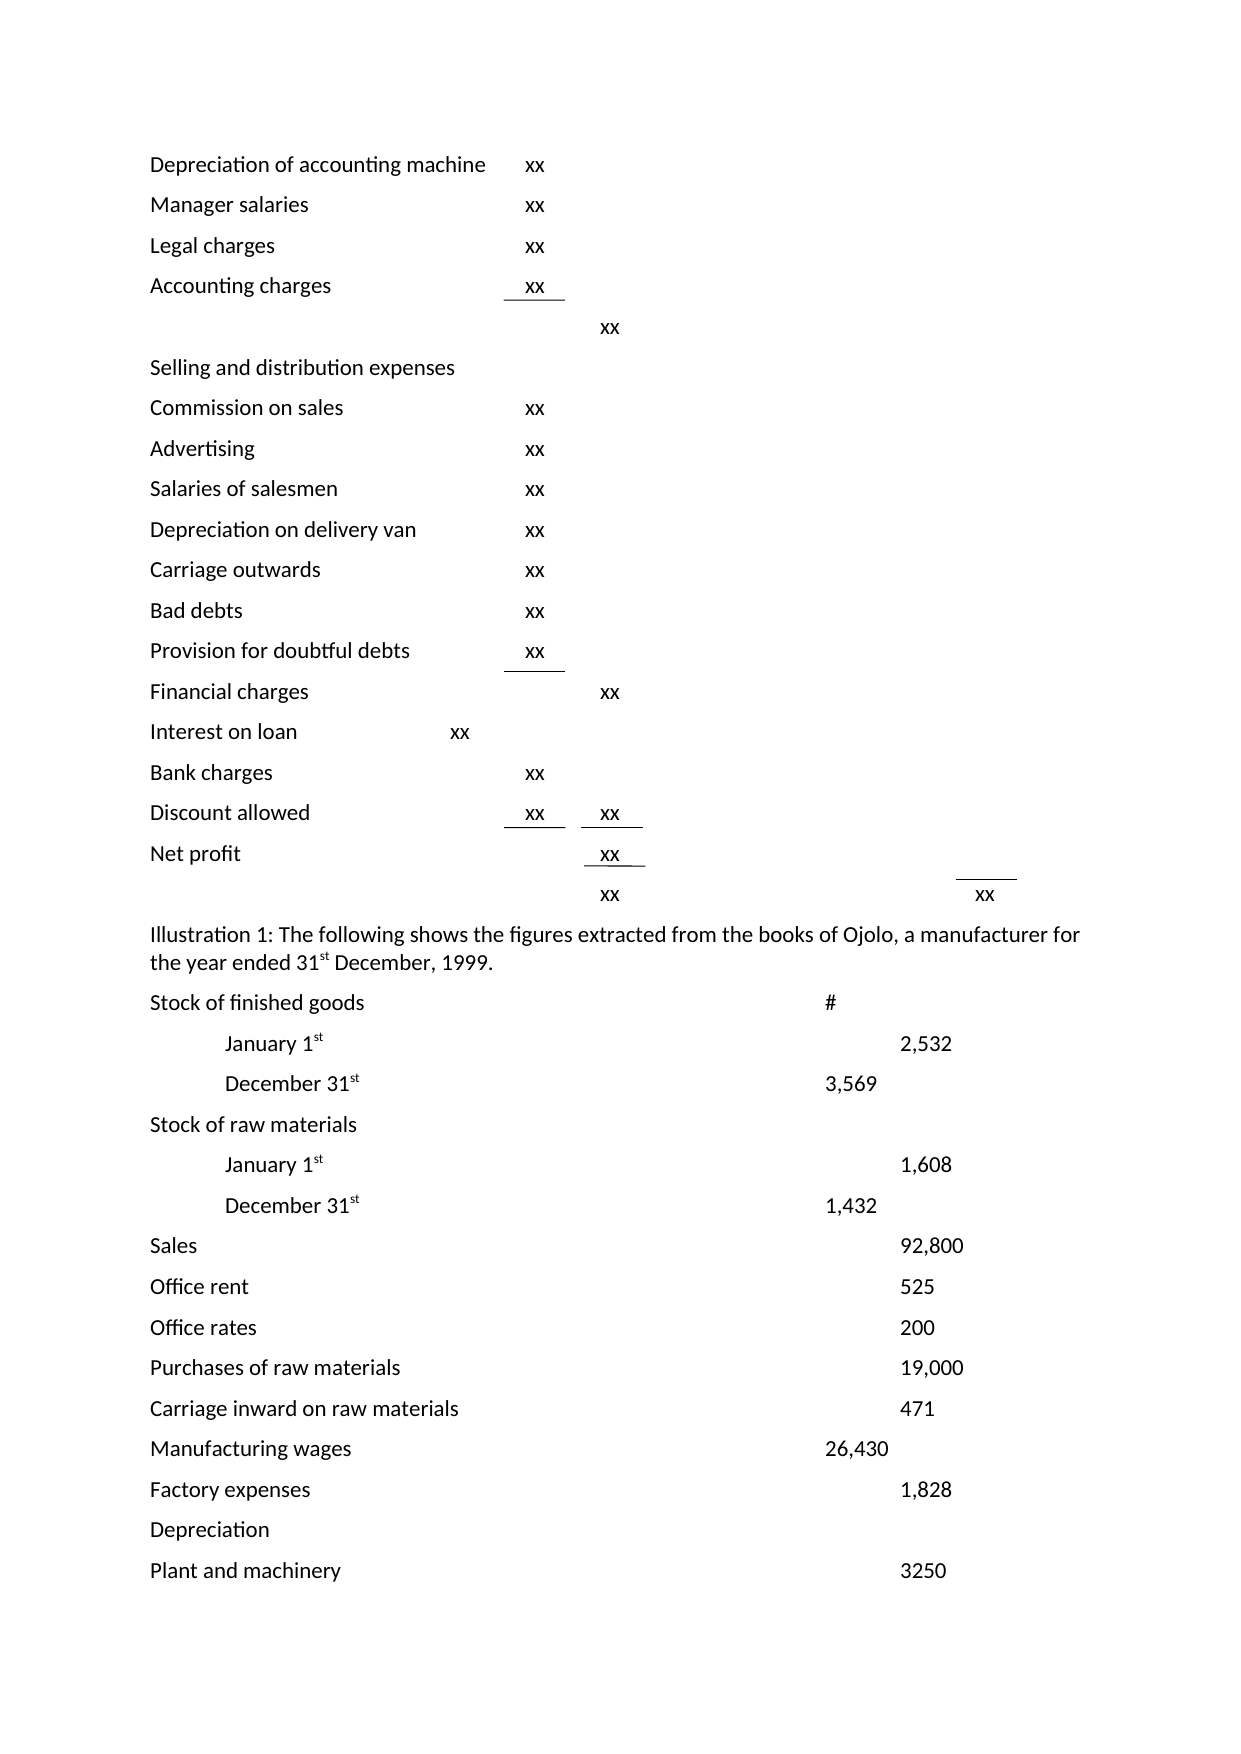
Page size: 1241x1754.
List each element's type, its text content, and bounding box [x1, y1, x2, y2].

text Commission on sales xx [150, 393, 1090, 421]
text xx [150, 312, 1090, 340]
text Interest on loan xx [150, 717, 1090, 745]
text Net profit xx [150, 839, 1090, 867]
text Carriage inward on raw materials 471 [150, 1394, 1090, 1422]
text Office rent 525 [150, 1272, 1090, 1300]
text Depreciation [150, 1515, 1090, 1543]
text Selling and distribution expenses [150, 353, 1090, 381]
text Bank charges xx [150, 758, 1090, 786]
text Legal charges xx [150, 231, 1090, 259]
text Stock of finished goods # [150, 988, 1090, 1016]
text Carriage outwards xx [150, 555, 1090, 583]
text Manager salaries xx [150, 191, 1090, 218]
text January 1st 1,608 [150, 1151, 1090, 1178]
text Advertising xx [150, 434, 1090, 462]
text December 31st 1,432 [150, 1191, 1090, 1219]
text Manufacturing wages 26,430 [150, 1434, 1090, 1462]
text December 31st 3,569 [150, 1069, 1090, 1097]
text Salaries of salesmen xx [150, 474, 1090, 502]
text Accounting charges xx [150, 272, 1090, 299]
text Discount allowed xx xx [150, 798, 1090, 826]
text xx xx [150, 879, 1090, 907]
text Sales 92,800 [150, 1232, 1090, 1259]
text Provision for doubtful debts xx [150, 636, 1090, 664]
text Purchases of raw materials 19,000 [150, 1353, 1090, 1381]
text Financial charges xx [150, 677, 1090, 705]
text Office rates 200 [150, 1313, 1090, 1341]
text Depreciation of accounting machine xx [150, 150, 1090, 178]
text Bad debts xx [150, 596, 1090, 624]
text Depreciation on delivery van xx [150, 515, 1090, 543]
text Illustration 1: The following shows the figures extracted from the books of Ojolo, a manufacturer for the year ended 31st December, 1999. [150, 920, 1090, 976]
text Factory expenses 1,828 [150, 1475, 1090, 1503]
text Stock of raw materials [150, 1110, 1090, 1138]
text January 1st 2,532 [150, 1029, 1090, 1057]
text Plant and machinery 3250 [150, 1556, 1090, 1584]
